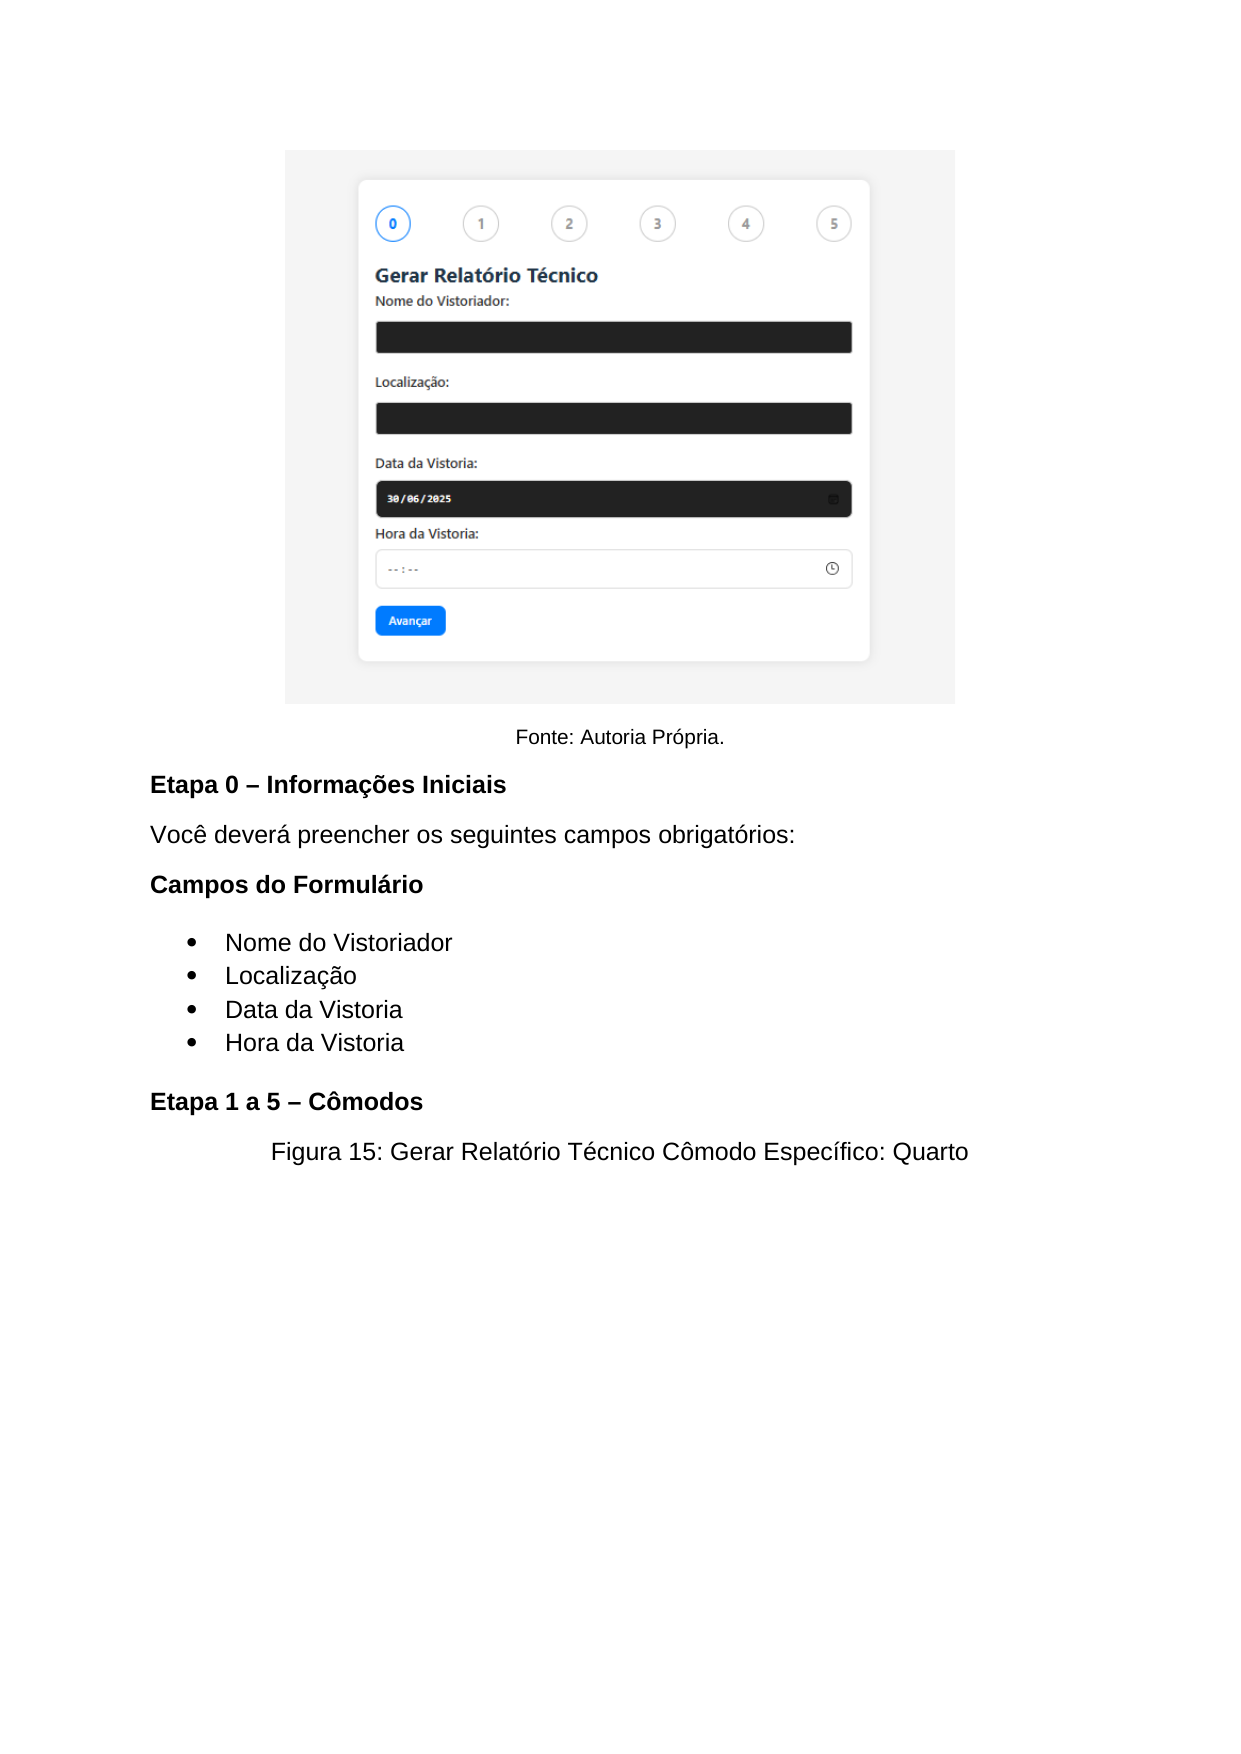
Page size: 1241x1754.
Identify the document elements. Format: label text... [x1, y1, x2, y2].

text Etapa 0 – Informações Iniciais [150, 769, 1090, 798]
list Data da Vistoria [187, 995, 1090, 1024]
text Fonte: Autoria Própria. [150, 725, 1090, 749]
text Você deverá preencher os seguintes campos obrigatórios: [150, 819, 1090, 848]
text Campos do Formulário [150, 869, 1090, 898]
text Figura 15: Gerar Relatório Técnico Cômodo Específico: Quarto [150, 1137, 1090, 1165]
list Nome do Vistoriador [187, 928, 1090, 957]
list Localização [187, 961, 1090, 990]
text Etapa 1 a 5 – Cômodos [150, 1087, 1090, 1115]
list Hora da Vistoria [187, 1028, 1090, 1057]
